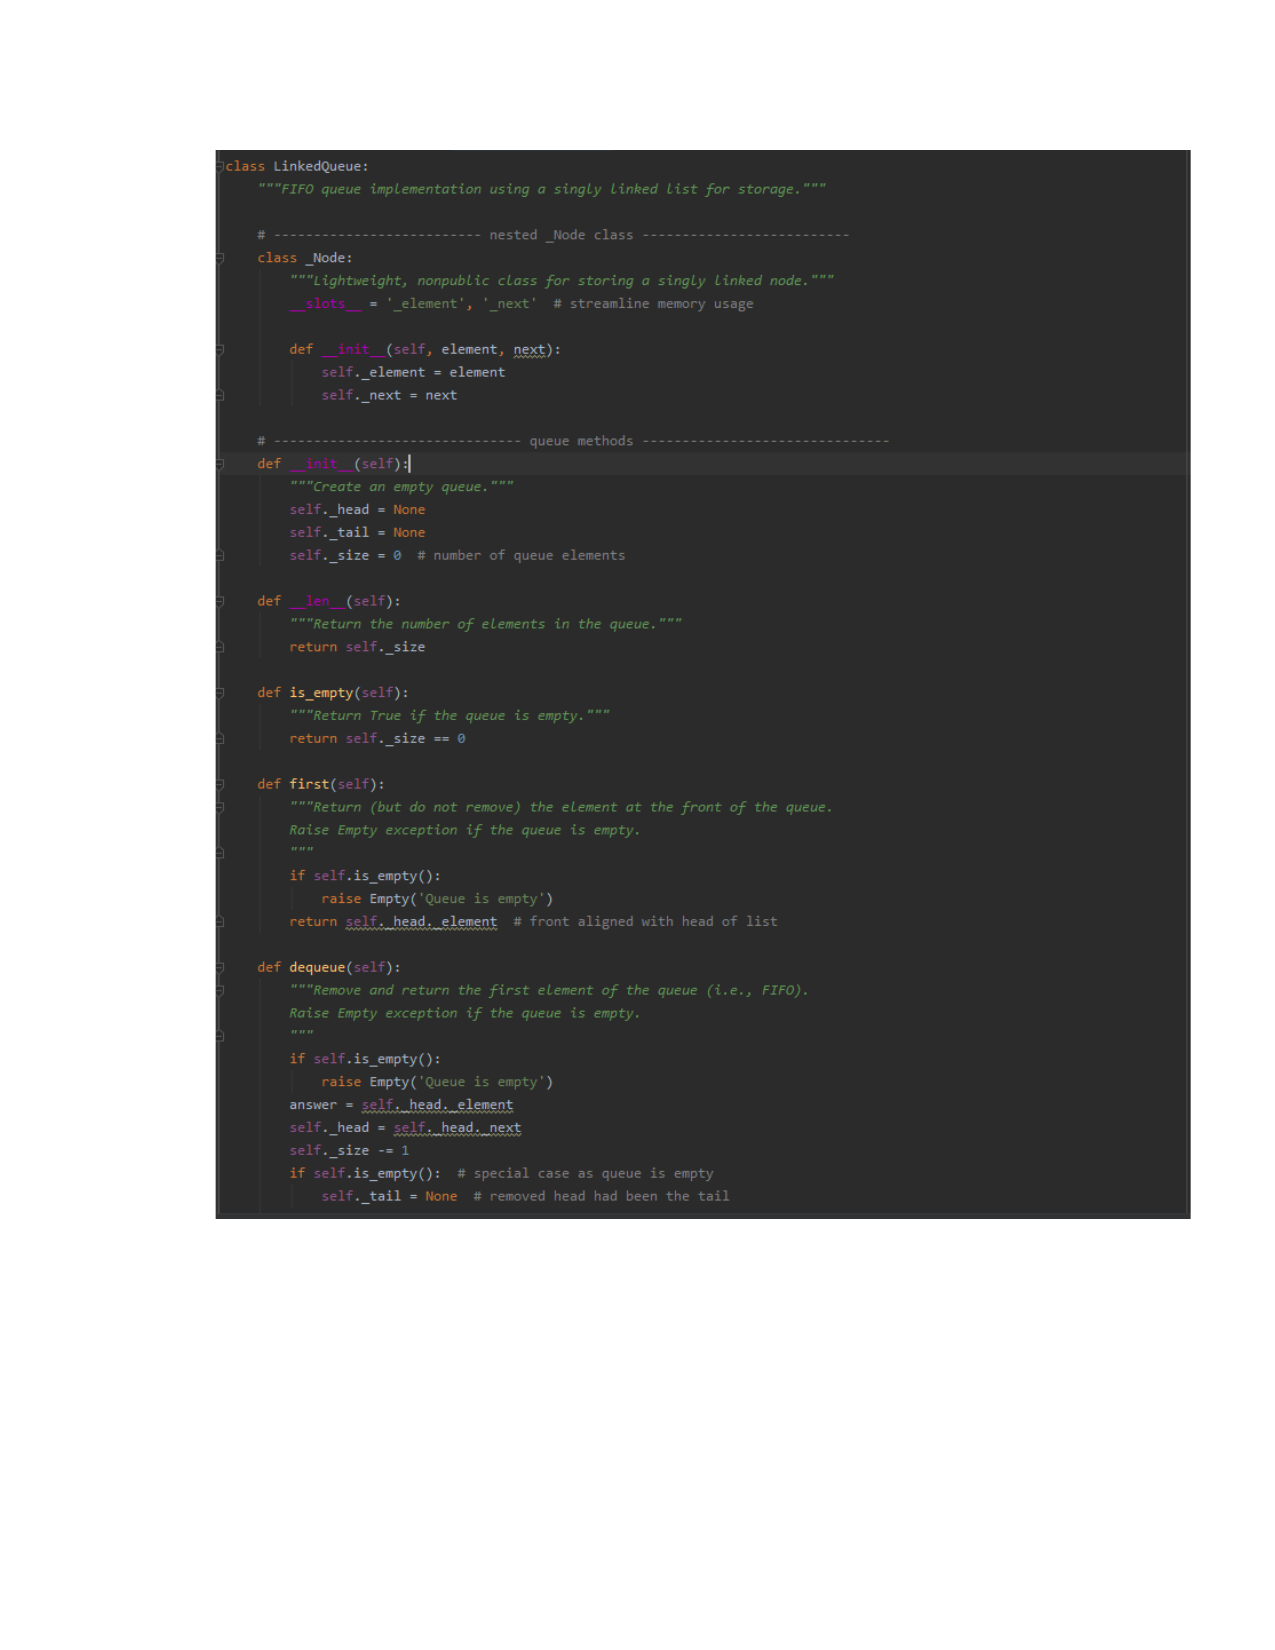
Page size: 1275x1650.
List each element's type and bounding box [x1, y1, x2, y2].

picture [215, 150, 1191, 1219]
